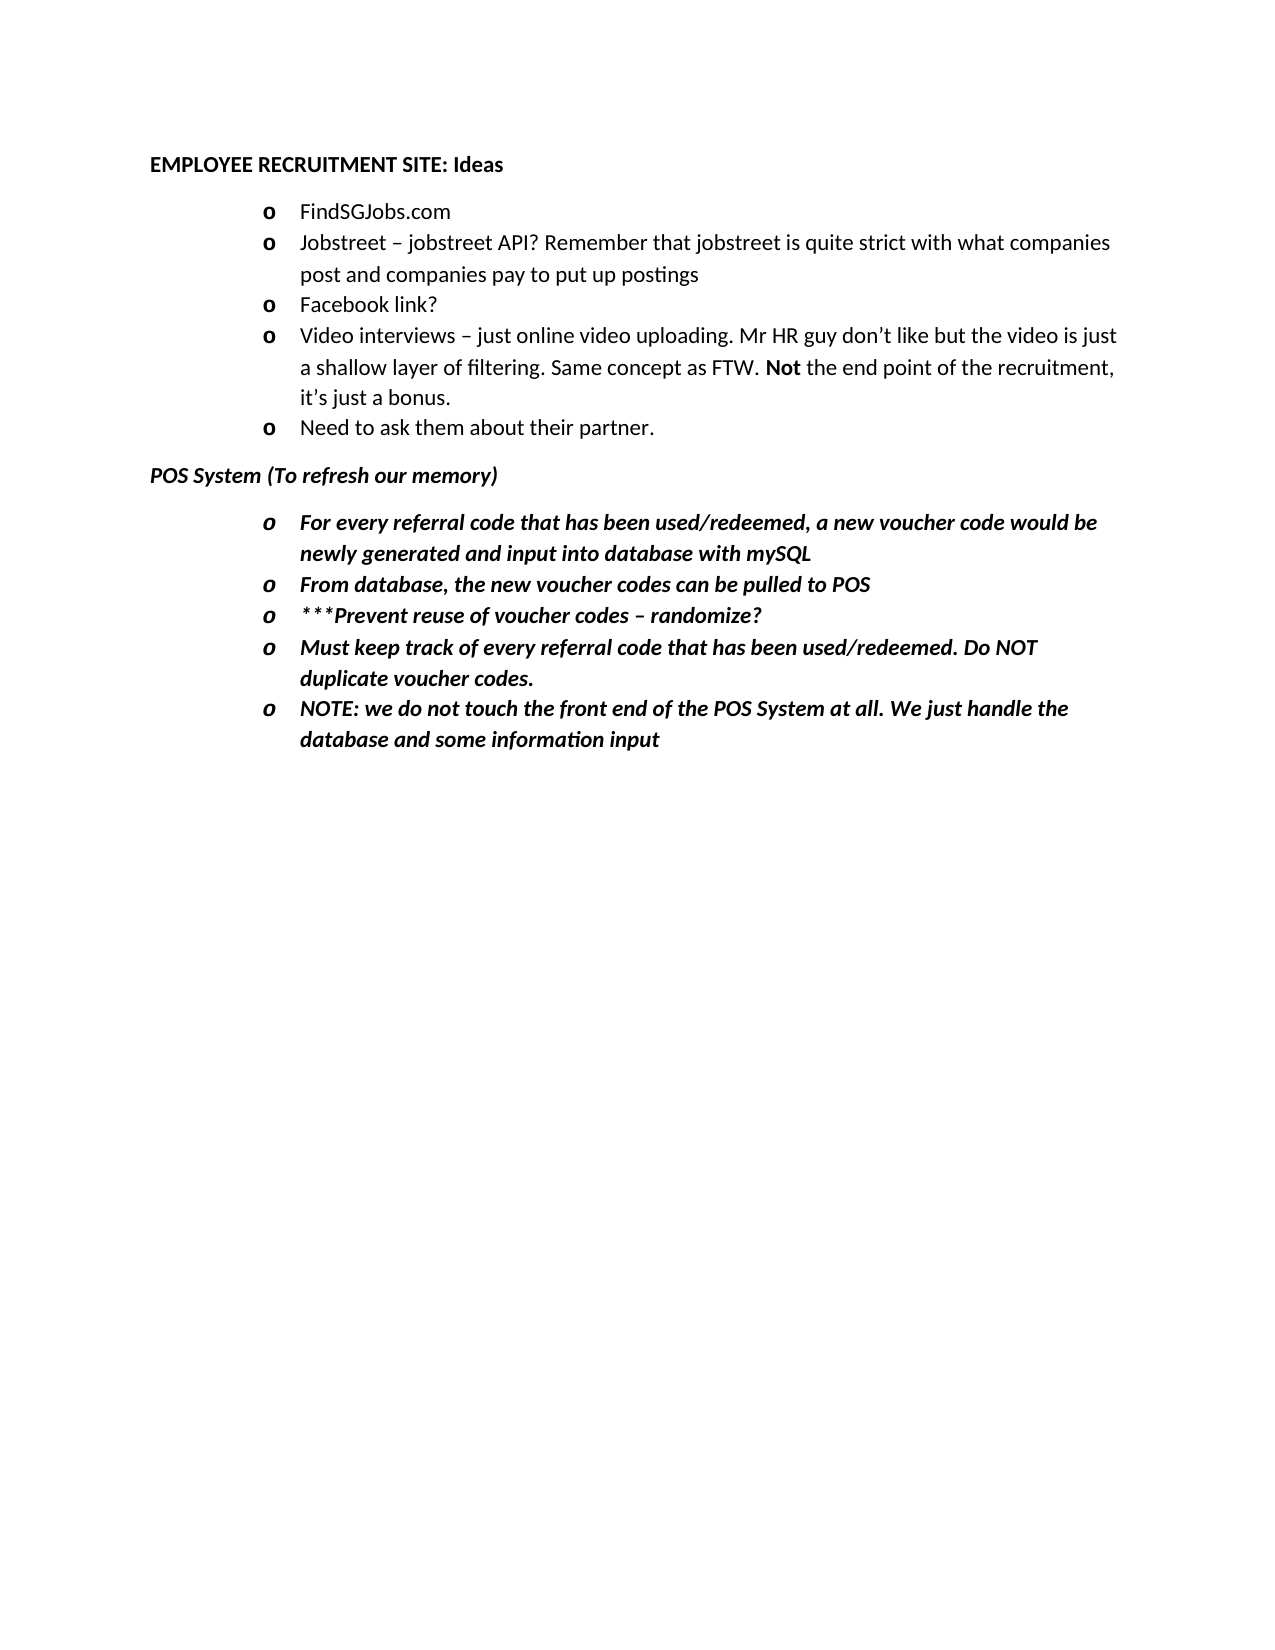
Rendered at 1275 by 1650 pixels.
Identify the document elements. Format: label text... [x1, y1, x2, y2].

text EMPLOYEE RECRUITMENT SITE: Ideas [150, 150, 1125, 178]
list Jobstreet – jobstreet API? Remember that jobstreet is quite strict with what companies post and companies pay to put up postings [262, 228, 1125, 288]
list For every referral code that has been used/redeemed, a new voucher code would be newly generated and input into database with mySQL [262, 508, 1125, 567]
list NOTE: we do not touch the front end of the POS System at all. We just handle the database and some information input [262, 694, 1125, 753]
list Video interviews – just online video uploading. Mr HR guy don’t like but the video is just a shallow layer of filtering. Same concept as FTW. Not the end point of the recruitment, it’s just a bonus. [262, 321, 1125, 411]
list Facebook link? [262, 290, 1125, 319]
list Must keep track of every referral code that has been used/redeemed. Do NOT duplicate voucher codes. [262, 633, 1125, 692]
list Need to ask them about their partner. [262, 413, 1125, 442]
list FindSGJobs.com [262, 197, 1125, 226]
list ***Prevent reuse of voucher codes – randomize? [262, 601, 1125, 630]
list From database, the new voucher codes can be pulled to POS [262, 570, 1125, 599]
text POS System (To refresh our memory) [150, 461, 1125, 489]
